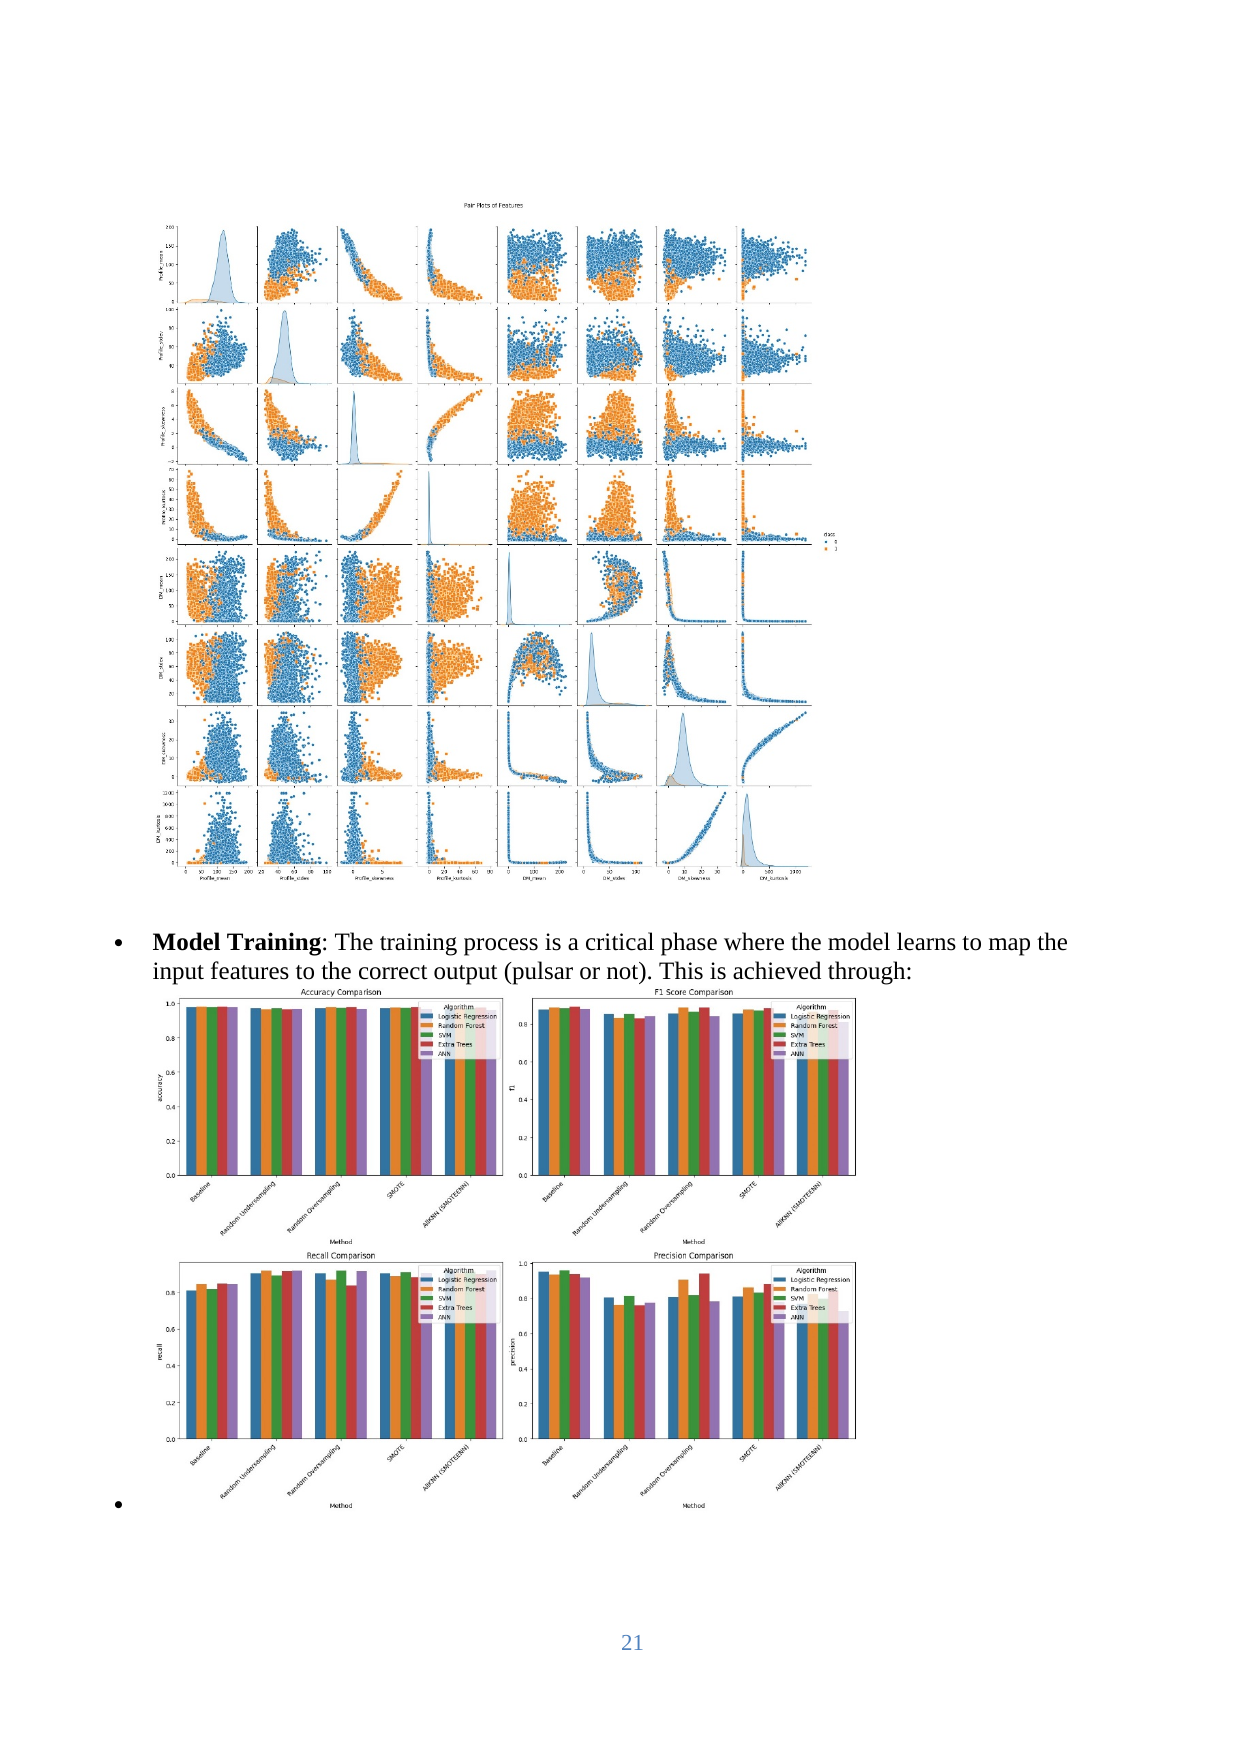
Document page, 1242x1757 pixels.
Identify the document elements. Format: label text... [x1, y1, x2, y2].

picture [152, 200, 840, 884]
picture [152, 1014, 859, 1542]
list Model Training: The training process is a critical phase where the model learns to map the input features to the correct output (pulsar or not). This is achieved through: [115, 927, 1083, 985]
